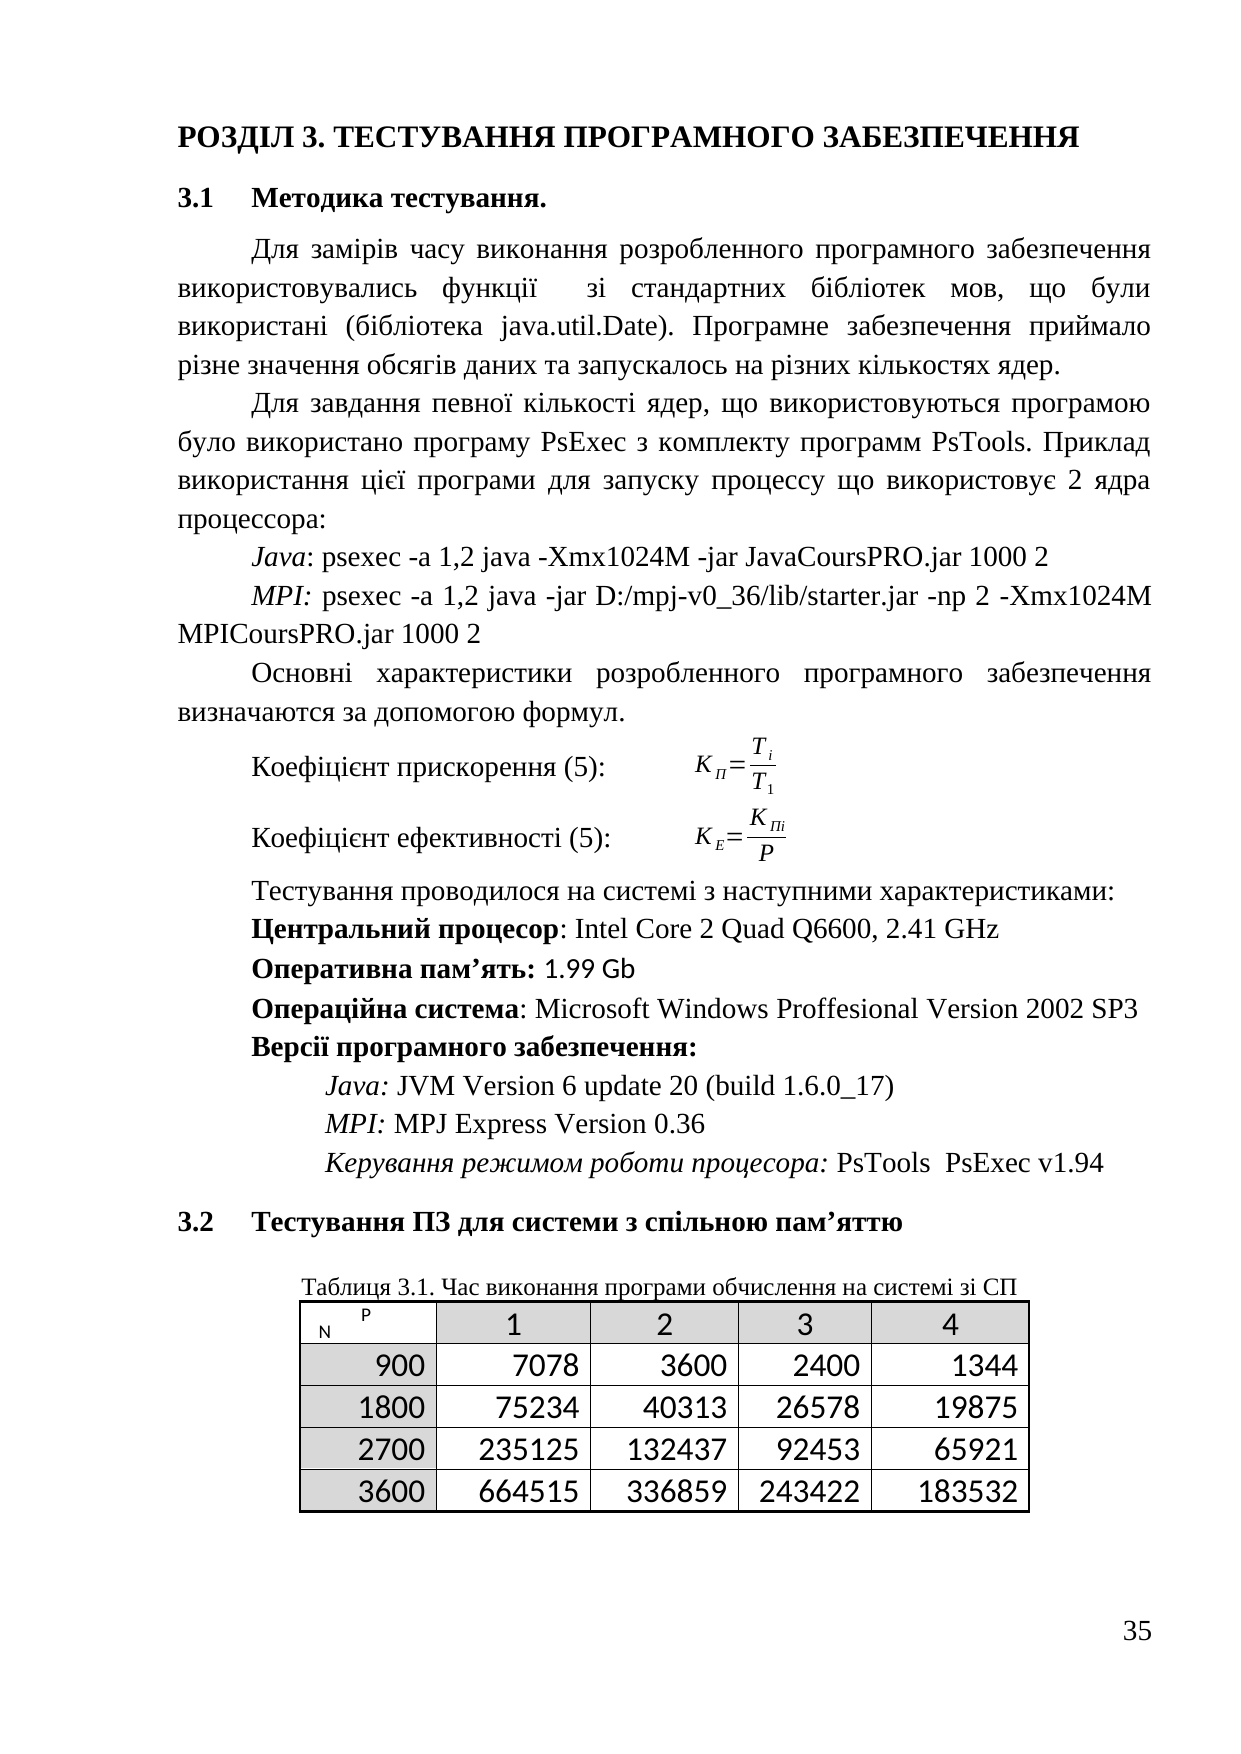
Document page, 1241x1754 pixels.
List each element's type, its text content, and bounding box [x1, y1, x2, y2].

text Центральний процесор: Intel Core 2 Quad Q6600, 2.41 GHz [177, 911, 1152, 945]
table_cell 75234 [437, 1386, 590, 1427]
text Коефіцієнт прискорення (5): [177, 732, 1152, 799]
table_header 4 [872, 1303, 1028, 1343]
table_header N P [301, 1303, 436, 1343]
table_cell 900 [301, 1344, 436, 1385]
text Таблиця 3.1. Час виконання програми обчислення на системі зі СП [177, 1272, 1152, 1300]
table_cell 2700 [301, 1428, 436, 1468]
text Операційна система: Microsoft Windows Proffesional Version 2002 SP3 [177, 991, 1152, 1024]
table_cell 7078 [437, 1344, 590, 1385]
table_cell 132437 [591, 1428, 738, 1468]
text Тестування проводилося на системі з наступними характеристиками: [177, 873, 1152, 906]
table_cell 664515 [437, 1470, 590, 1510]
table_header 1 [437, 1303, 590, 1343]
text Для замірів часу виконання розробленного програмного забезпечення використовувались функції зі стандартних бібліотек мов, що були використані (бібліотека java.util.Date). Програмне забезпечення приймало різне значення обсягів даних та запускалось на різних кількостях ядер. [177, 231, 1152, 380]
table_cell 26578 [739, 1386, 871, 1427]
table_cell 3600 [301, 1470, 436, 1510]
table_cell 235125 [437, 1428, 590, 1468]
table_cell 3600 [591, 1344, 738, 1385]
table_cell 243422 [739, 1470, 871, 1510]
subtitle РОЗДІЛ 3. ТЕСТУВАННЯ ПРОГРАМНОГО ЗАБЕЗПЕЧЕННЯ [177, 118, 1152, 154]
table_header 3 [739, 1303, 871, 1343]
text Для завдання певної кількості ядер, що використовуються програмою було використано програму PsExec з комплекту программ PsTools. Приклад використання цієї програми для запуску процессу що використовує 2 ядра процессора: [177, 385, 1152, 534]
text Коефіцієнт ефективності (5): [177, 804, 1152, 866]
table_cell 2400 [739, 1344, 871, 1385]
text Java: JVM Version 6 update 20 (build 1.6.0_17) [251, 1068, 1152, 1101]
table_cell 19875 [872, 1386, 1028, 1427]
text 3.1 Методика тестування. [177, 180, 1152, 214]
table_cell 1800 [301, 1386, 436, 1427]
table_cell 40313 [591, 1386, 738, 1427]
text Основні характеристики розробленного програмного забезпечення визначаются за допомогою формул. [177, 655, 1152, 727]
table_cell 183532 [872, 1470, 1028, 1510]
text Оперативна пам’ять: 1.99 Gb [177, 950, 1152, 986]
table_cell 92453 [739, 1428, 871, 1468]
subtitle 3.2 Тестування ПЗ для системи з спільною пам’яттю [177, 1204, 1152, 1238]
text MPI: MPJ Express Version 0.36 [251, 1106, 1152, 1140]
text Java: psexec -a 1,2 java -Xmx1024M -jar JavaCoursPRO.jar 1000 2 [177, 539, 1152, 573]
text Керування режимом роботи процесора: PsTools PsExec v1.94 [251, 1145, 1152, 1178]
table_header 2 [591, 1303, 738, 1343]
text MPI: psexec -a 1,2 java -jar D:/mpj-v0_36/lib/starter.jar -np 2 -Xmx1024M MPICoursPRO.jar 1000 2 [177, 578, 1152, 650]
text Версії програмного забезпечення: [177, 1029, 1152, 1063]
table_cell 65921 [872, 1428, 1028, 1468]
table_cell 1344 [872, 1344, 1028, 1385]
table_cell 336859 [591, 1470, 738, 1510]
